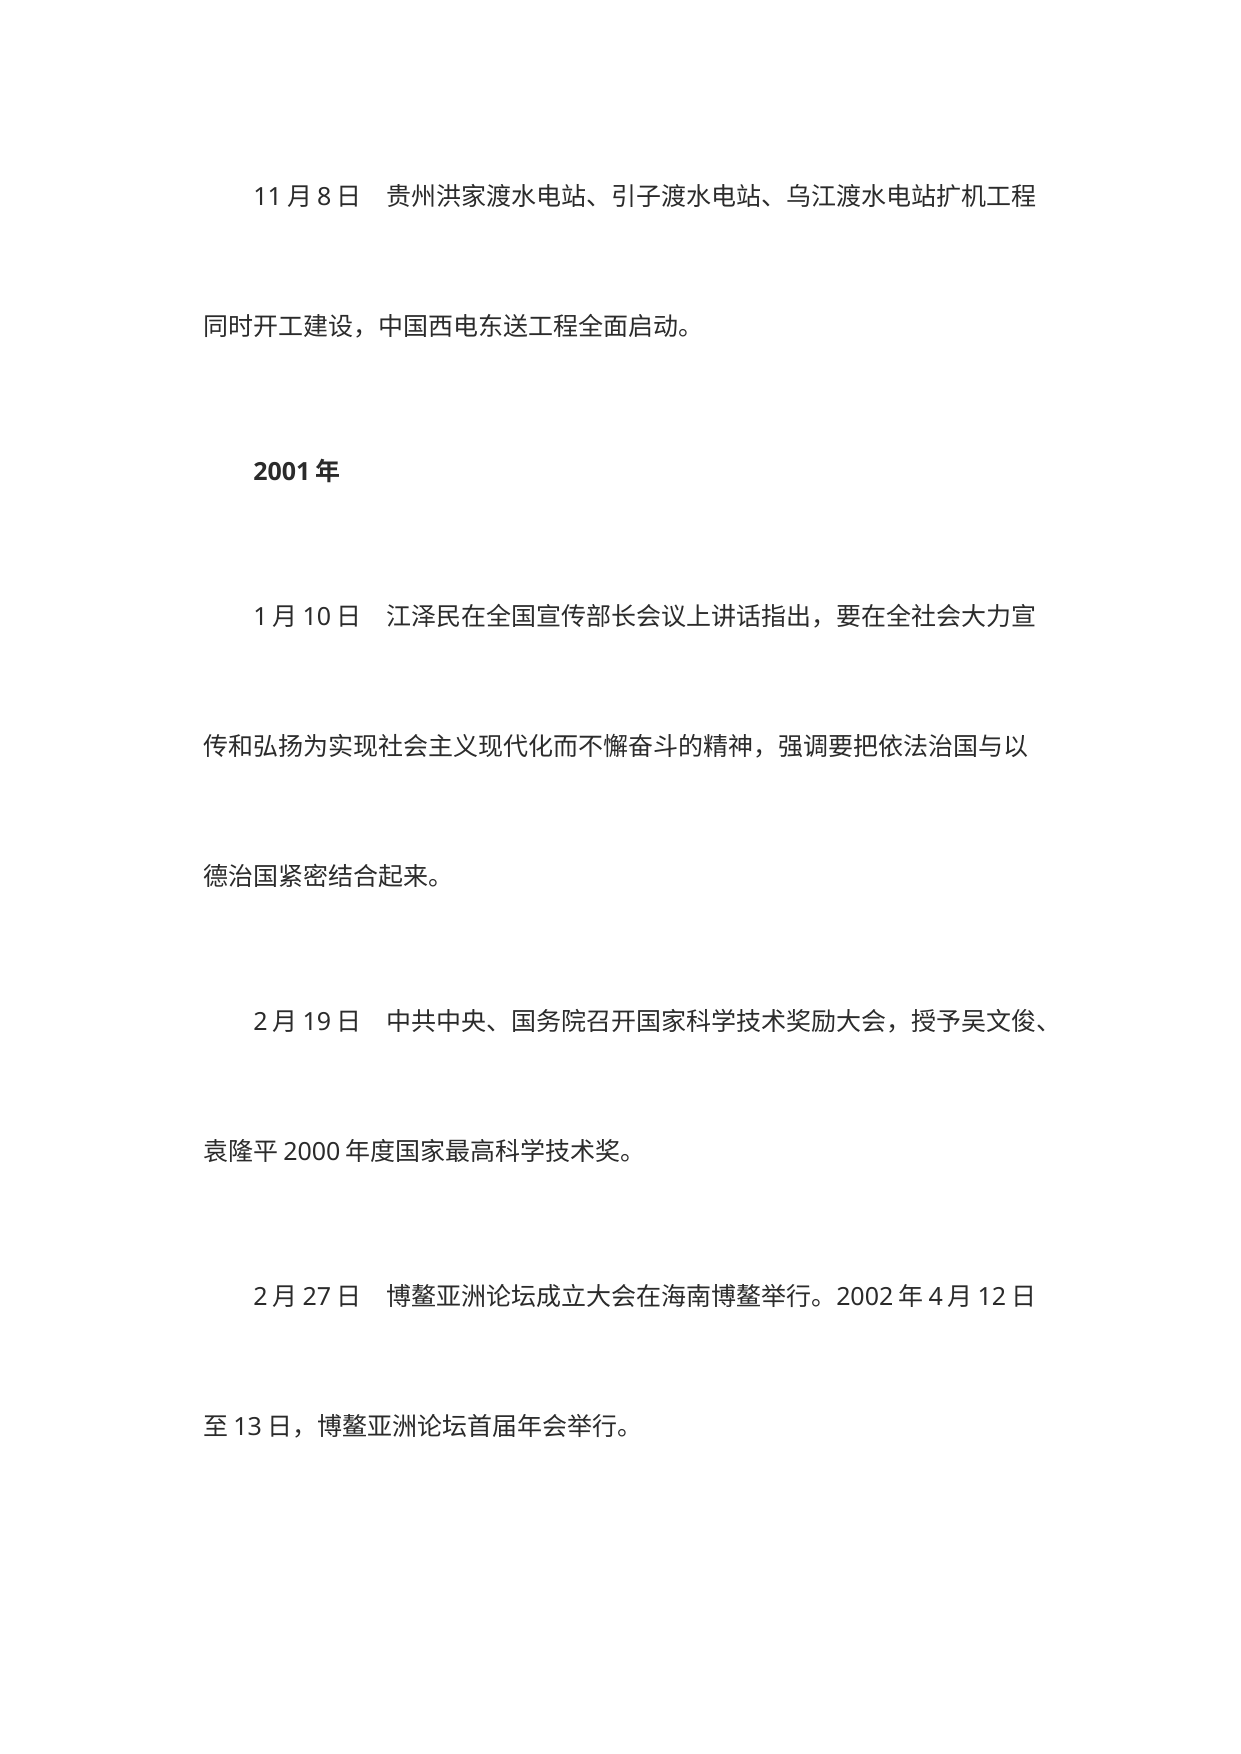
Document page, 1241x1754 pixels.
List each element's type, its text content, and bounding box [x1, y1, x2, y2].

text 2001年 [203, 437, 1037, 502]
text 11月8日 贵州洪家渡水电站、引子渡水电站、乌江渡水电站扩机工程同时开工建设，中国西电东送工程全面启动。 [203, 162, 1037, 357]
text 1月10日 江泽民在全国宣传部长会议上讲话指出，要在全社会大力宣传和弘扬为实现社会主义现代化而不懈奋斗的精神，强调要把依法治国与以德治国紧密结合起来。 [203, 582, 1037, 907]
text 2月19日 中共中央、国务院召开国家科学技术奖励大会，授予吴文俊、袁隆平2000年度国家最高科学技术奖。 [203, 987, 1037, 1182]
text 2月27日 博鳌亚洲论坛成立大会在海南博鳌举行。2002年4月12日至13日，博鳌亚洲论坛首届年会举行。 [203, 1262, 1037, 1457]
